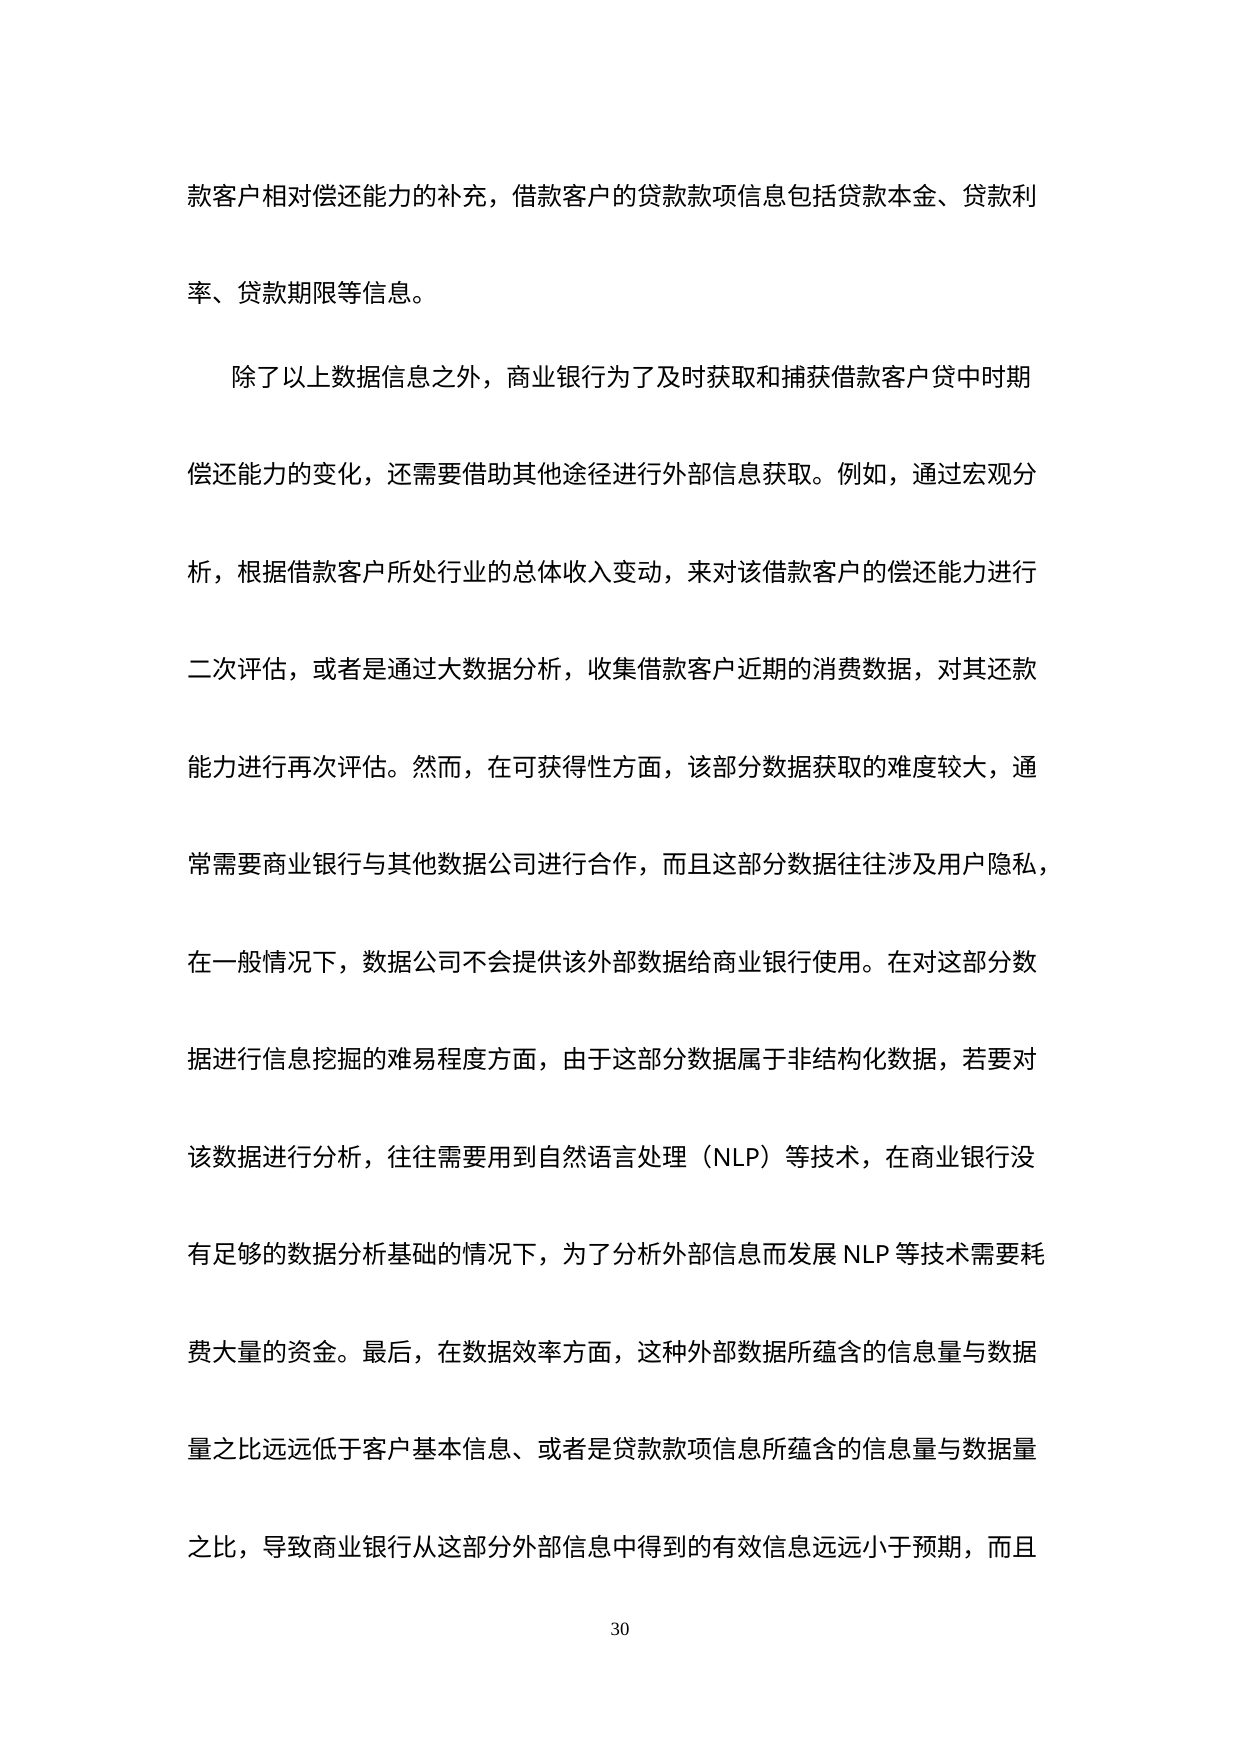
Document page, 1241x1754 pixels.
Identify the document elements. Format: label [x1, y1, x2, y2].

text [187, 343, 1053, 1578]
text [187, 162, 1053, 324]
